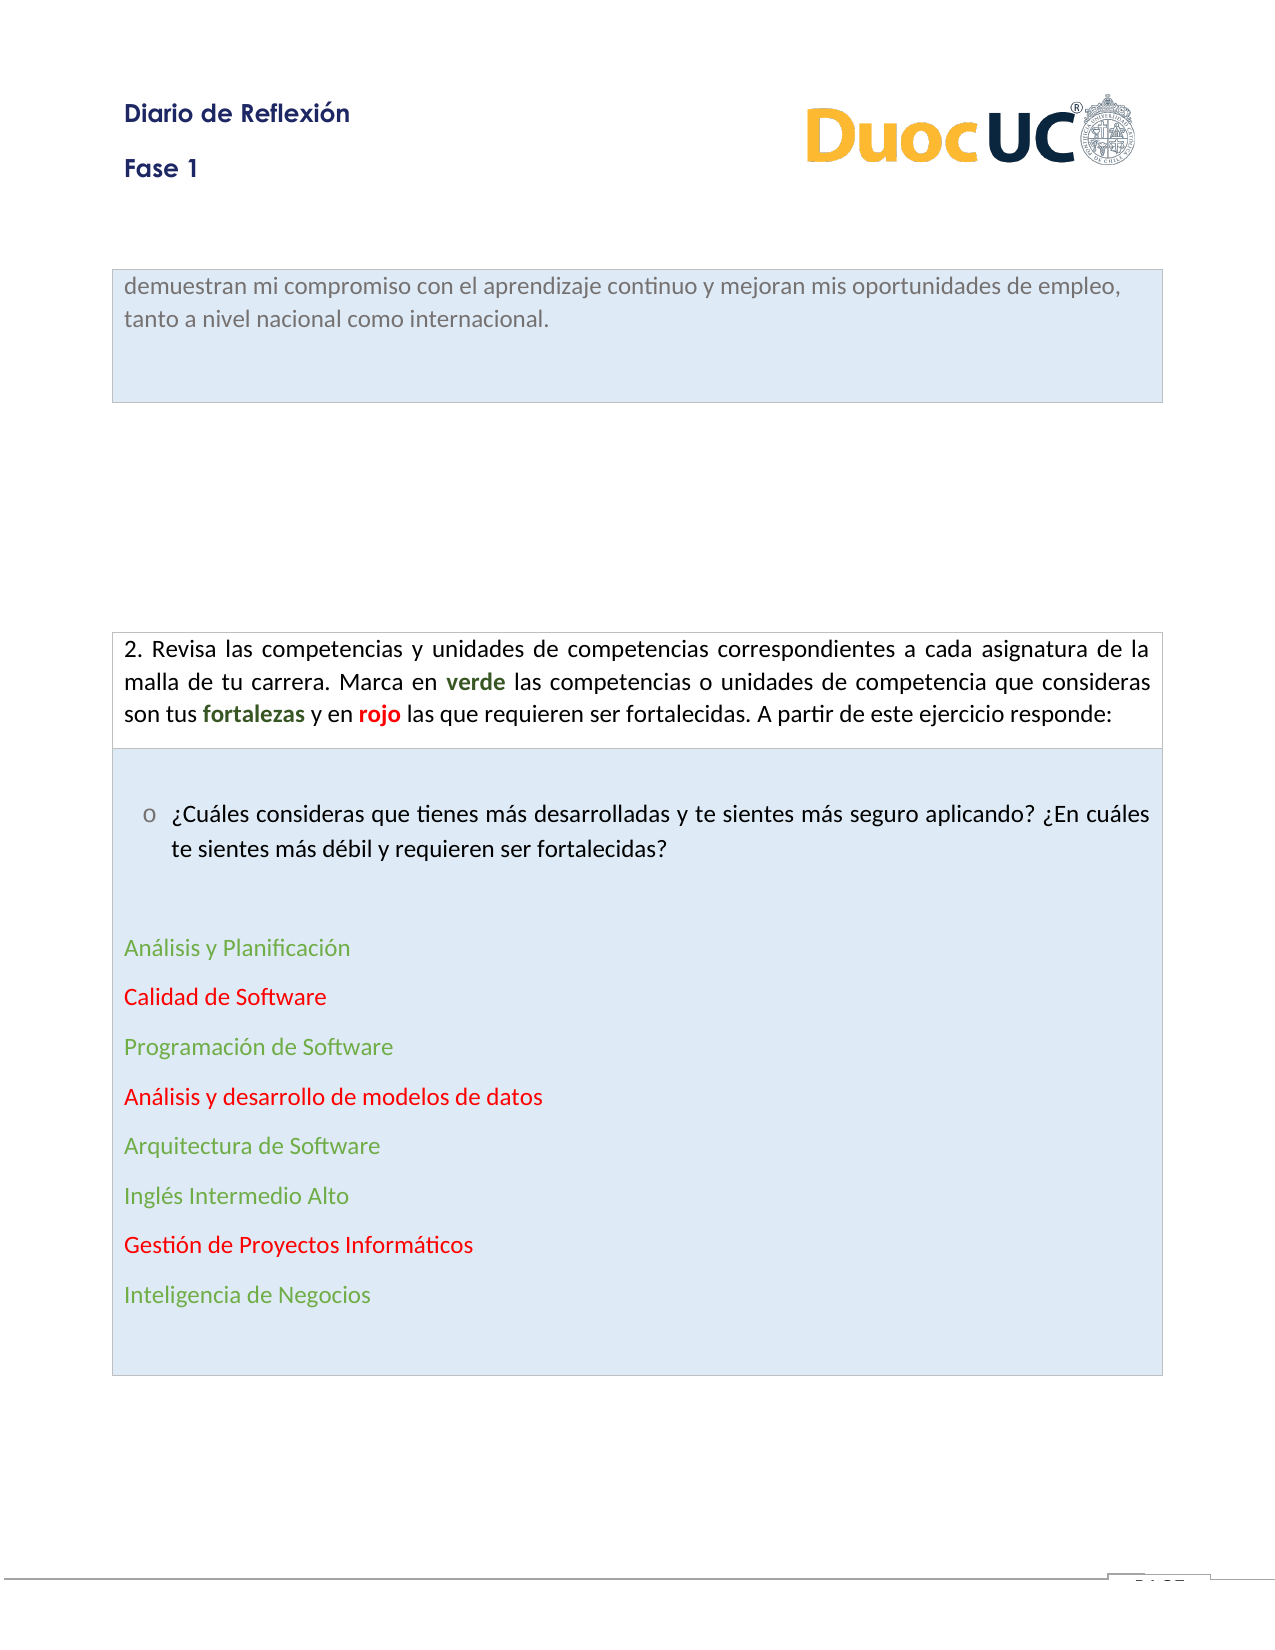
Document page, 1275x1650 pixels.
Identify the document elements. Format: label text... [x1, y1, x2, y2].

table_cell ¿Cuáles consideras que tienes más desarrolladas y te sientes más seguro aplicando? ¿En cuáles te sientes más débil y requieren ser fortalecidas? Análisis y Planificación Calidad de Software Programación de Software Análisis y desarrollo de modelos de datos Arquitectura de Software Inglés Intermedio Alto Gestión de Proyectos Informáticos Inteligencia de Negocios [113, 749, 1162, 1375]
picture [807, 94, 1135, 165]
table_header 2. Revisa las competencias y unidades de competencias correspondientes a cada asignatura de la malla de tu carrera. Marca en verde las competencias o unidades de competencia que consideras son tus fortalezas y en rojo las que requieren ser fortalecidas. A partir de este ejercicio responde: [113, 633, 1162, 748]
